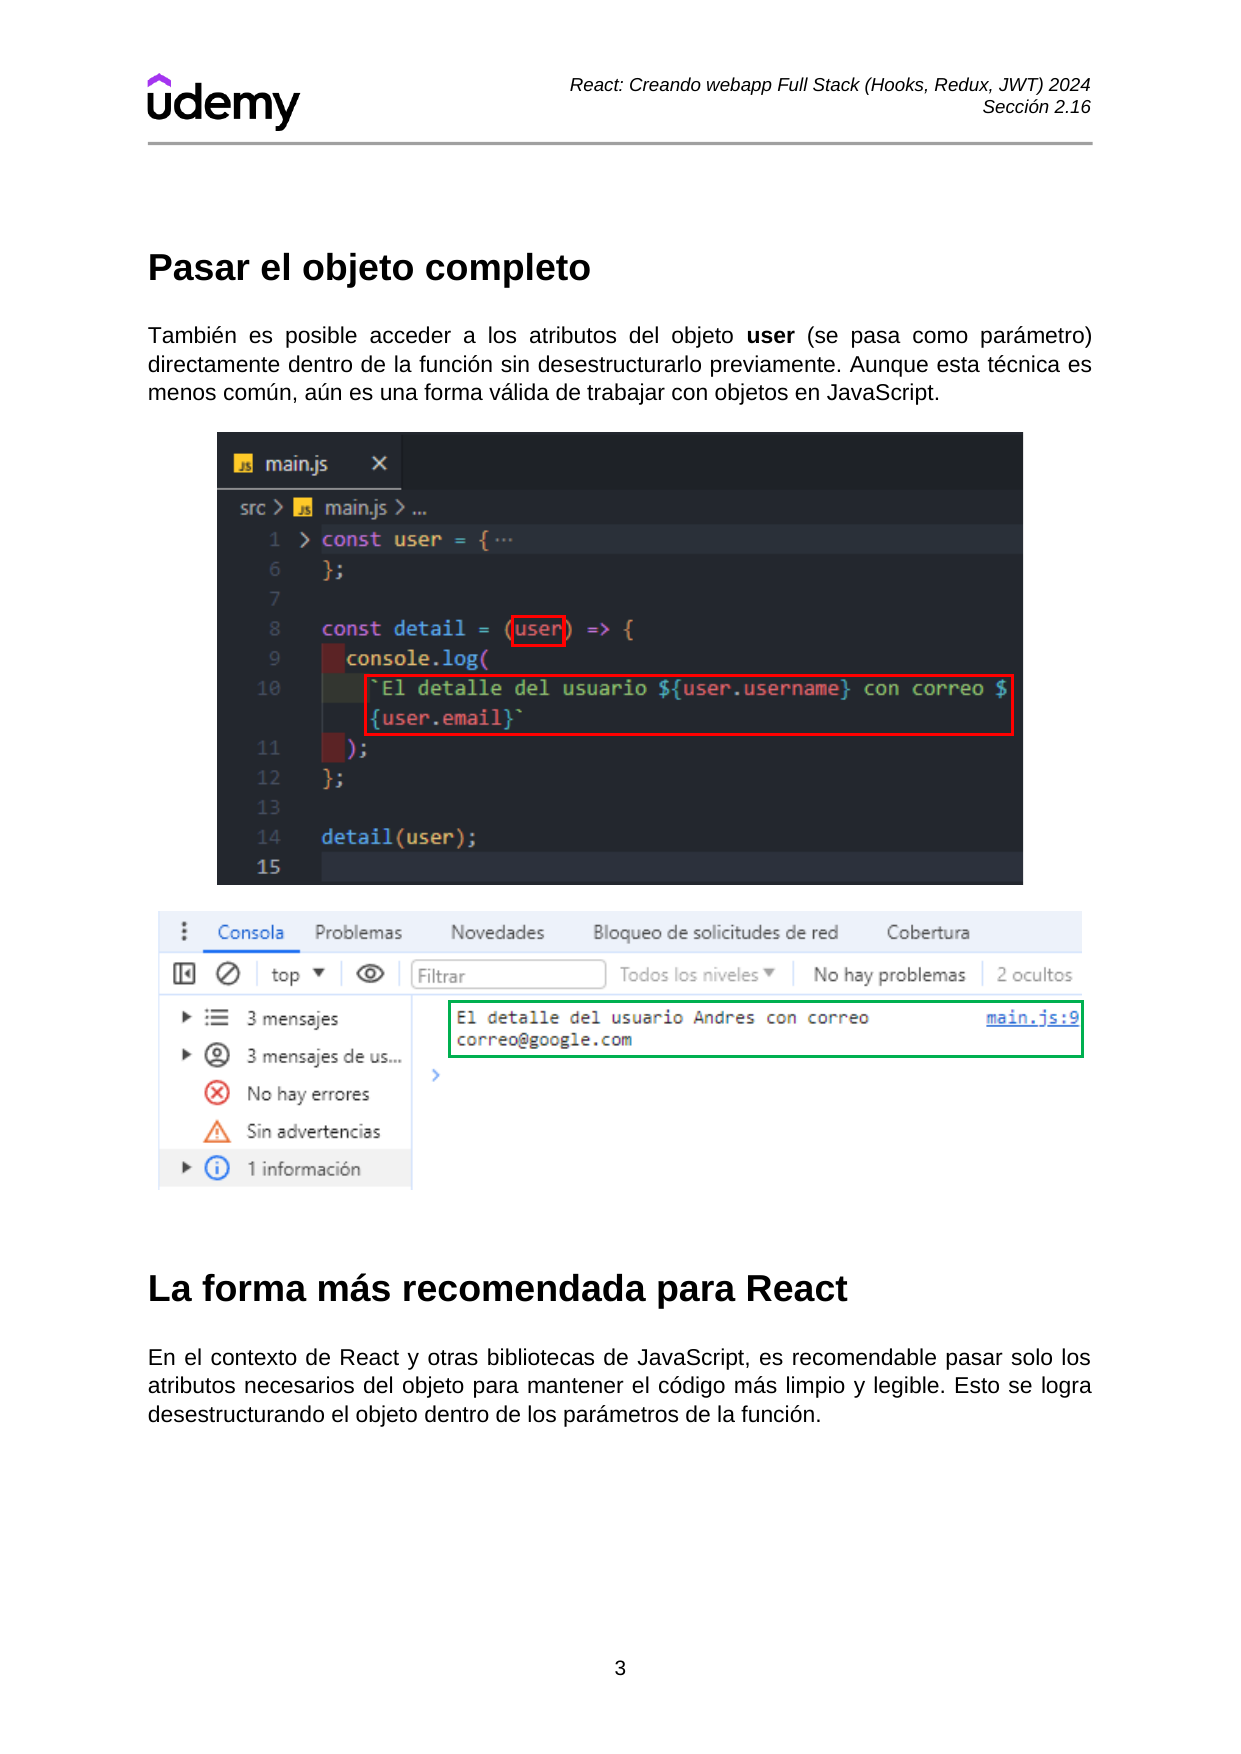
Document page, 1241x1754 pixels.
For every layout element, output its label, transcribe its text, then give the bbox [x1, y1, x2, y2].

text En el contexto de React y otras bibliotecas de JavaScript, es recomendable pasar solo los atributos necesarios del objeto para mantener el código más limpio y legible. Esto se logra desestructurando el objeto dentro de los parámetros de la función. [148, 1344, 1092, 1427]
text La forma más recomendada para React [148, 1267, 1092, 1310]
text También es posible acceder a los atributos del objeto user (se pasa como parámetro) directamente dentro de la función sin desestructurarlo previamente. Aunque esta técnica es menos común, aún es una forma válida de trabajar con objetos en JavaScript. [148, 322, 1092, 406]
picture [158, 911, 1082, 1190]
picture [147, 73, 301, 131]
picture [451, 1003, 1081, 1055]
picture [217, 432, 1024, 885]
text Pasar el objeto completo [148, 245, 1092, 288]
